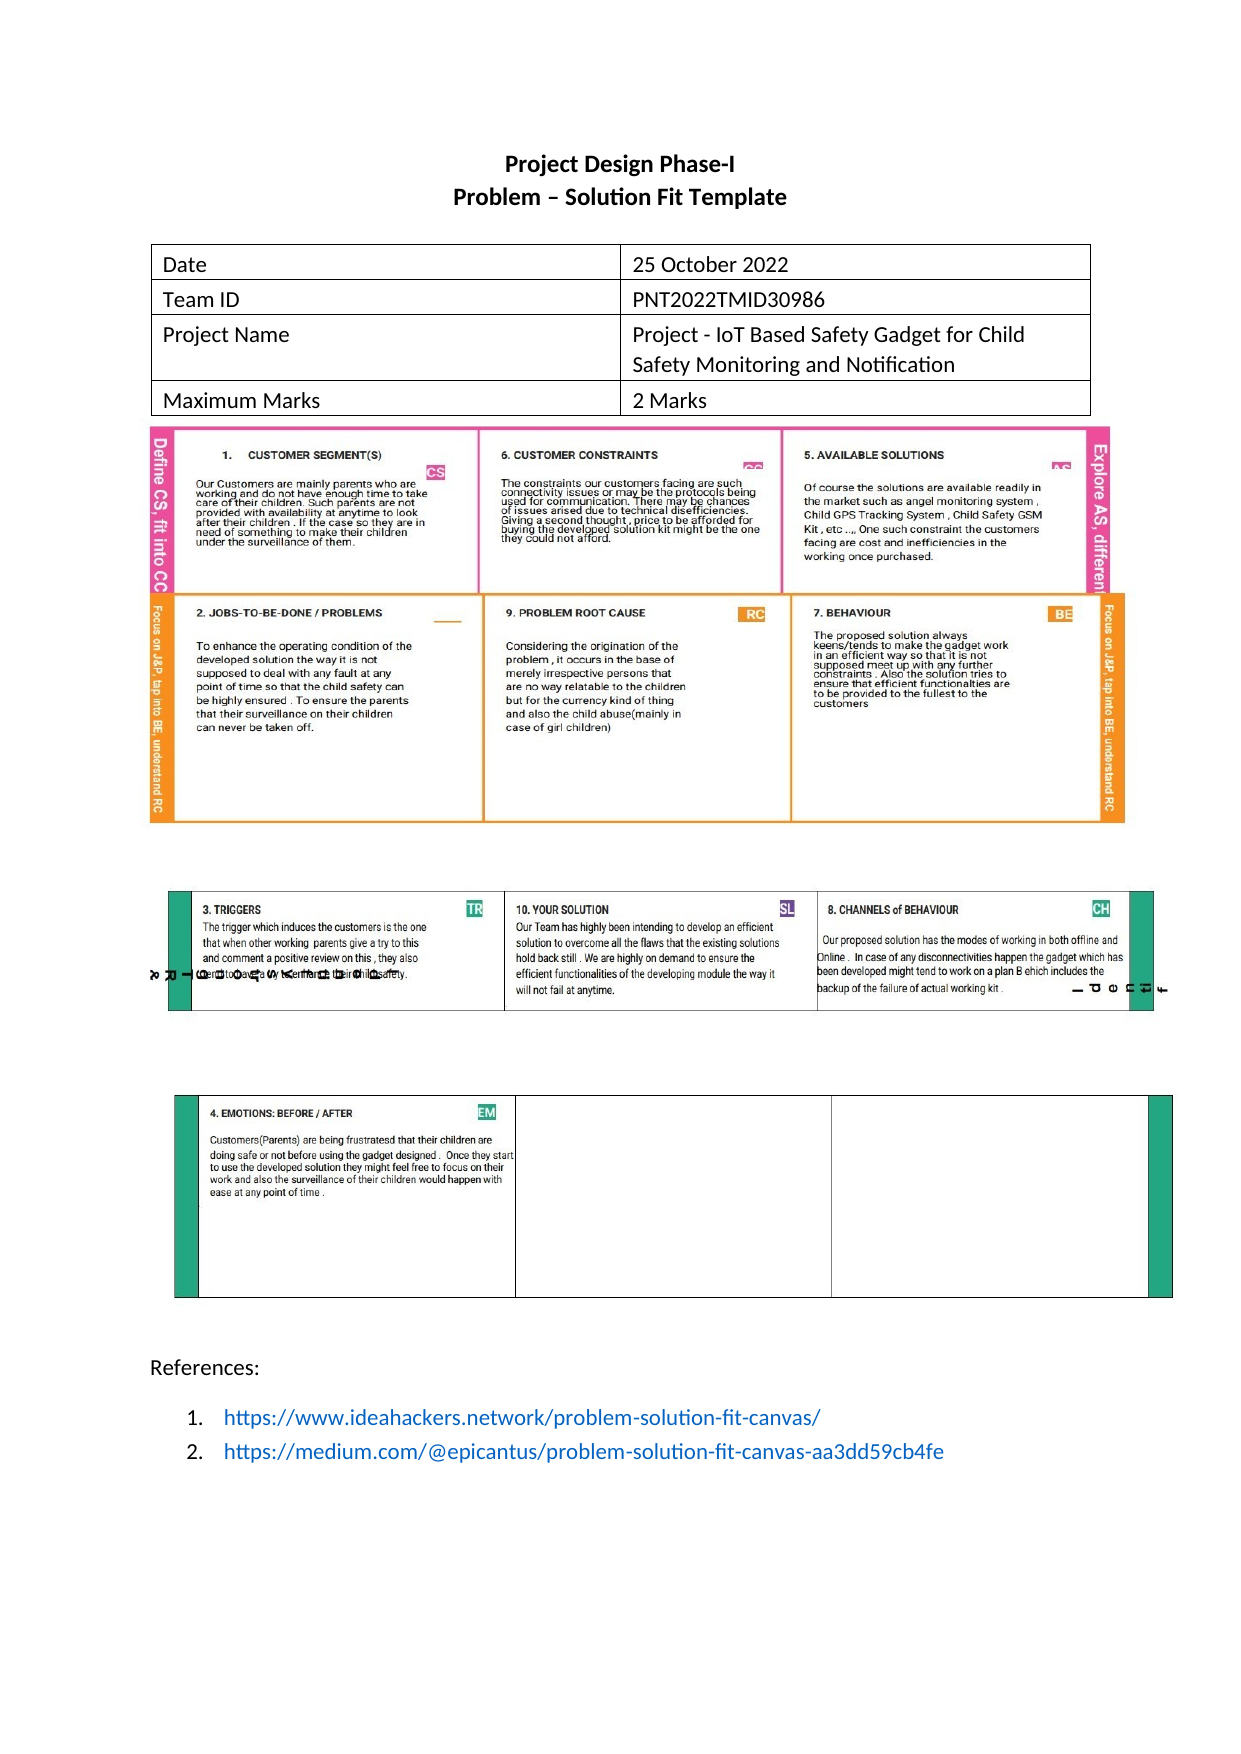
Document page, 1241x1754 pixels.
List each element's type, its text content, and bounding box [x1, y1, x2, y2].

table_cell Project - IoT Based Safety Gadget for Child Safety Monitoring and Notification [621, 315, 1090, 380]
table_header 25 October 2022 [621, 245, 1090, 279]
table_header Date [152, 245, 620, 279]
table_cell Project Name [152, 315, 620, 380]
table_cell Team ID [152, 280, 620, 314]
picture [150, 1076, 1179, 1306]
table_cell PNT2022TMID30986 [621, 280, 1090, 314]
picture [139, 417, 1137, 828]
list https://www.ideahackers.network/problem-solution-fit-canvas/ [186, 1403, 1103, 1431]
text References: [150, 1353, 1103, 1381]
title Project Design Phase-I Problem – Solution Fit Template [453, 148, 788, 211]
list https://medium.com/@epicantus/problem-solution-fit-canvas-aa3dd59cb4fe [186, 1437, 1103, 1465]
table_cell Maximum Marks [152, 381, 620, 415]
table_cell 2 Marks [621, 381, 1090, 415]
picture [150, 885, 1169, 1023]
